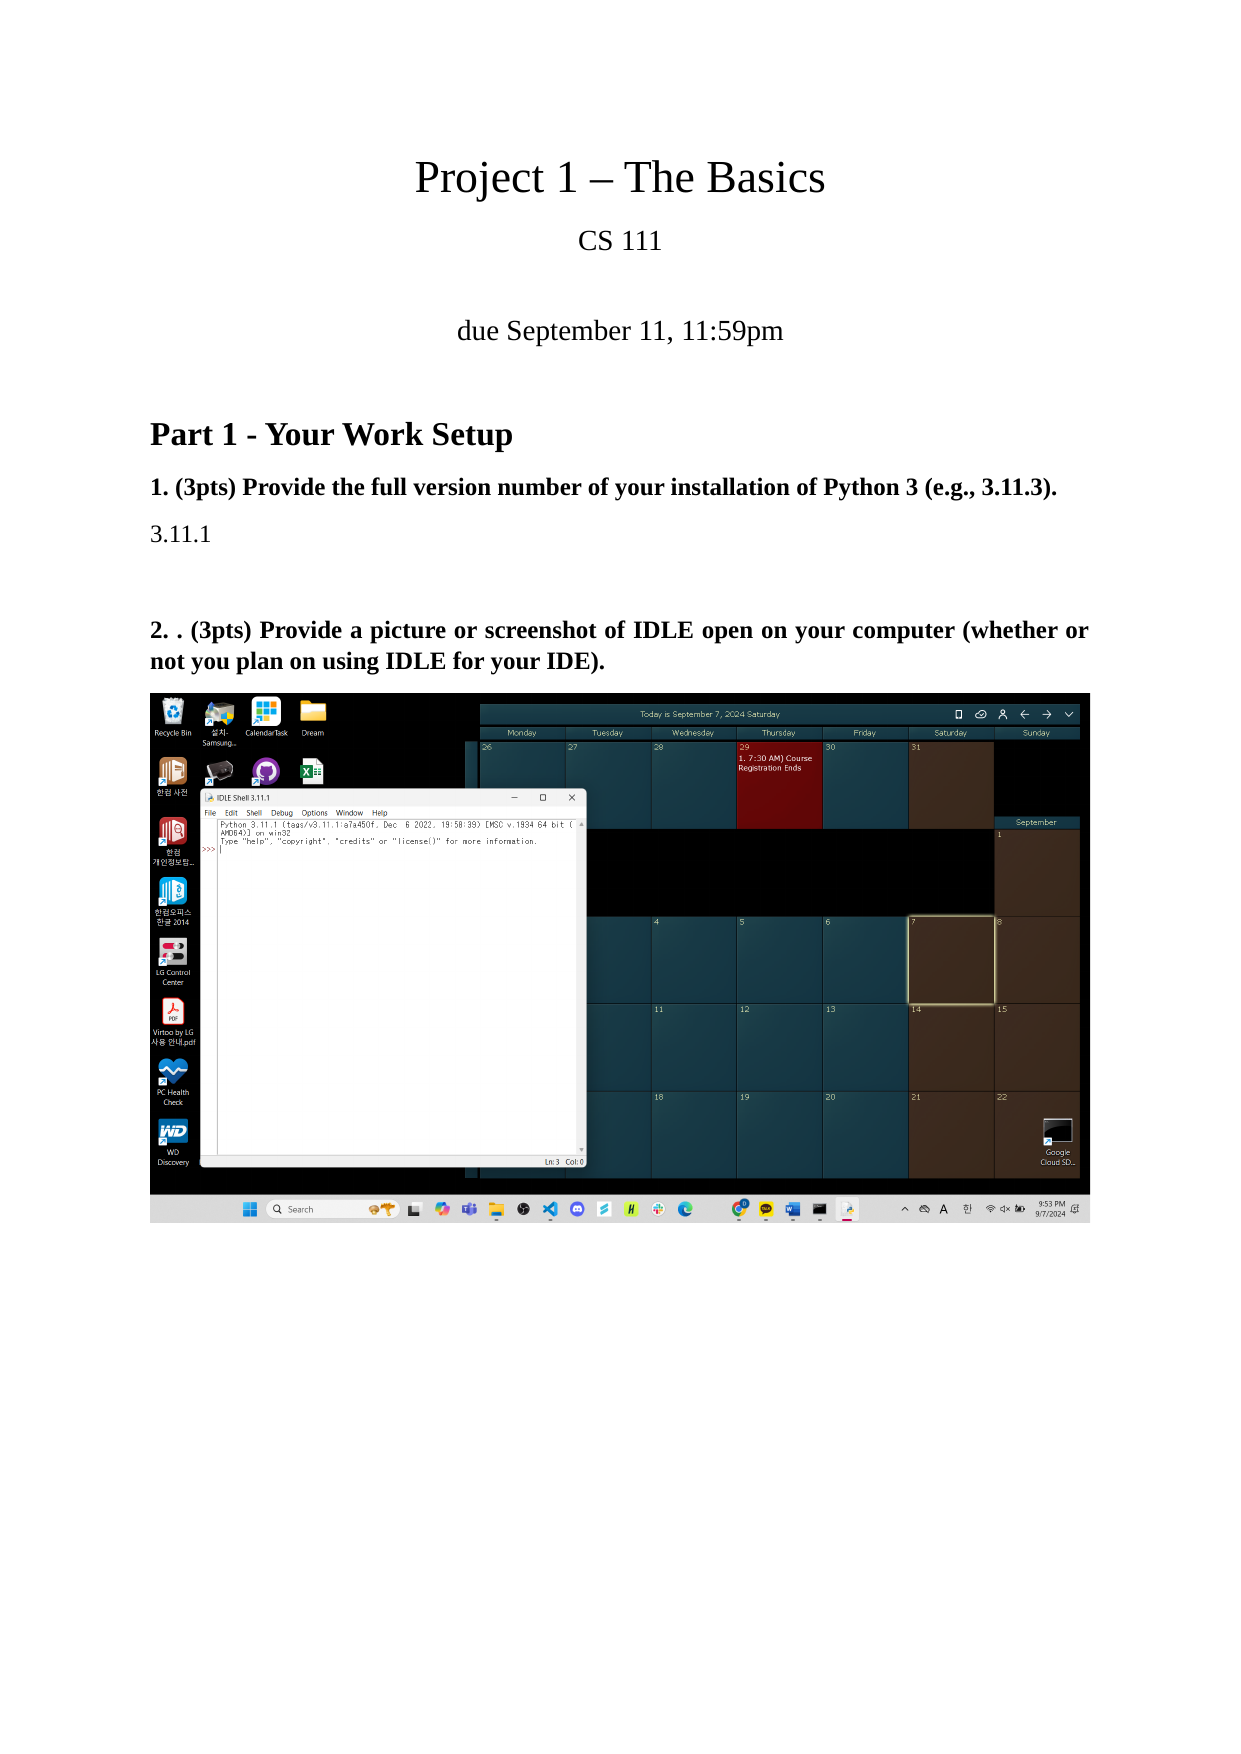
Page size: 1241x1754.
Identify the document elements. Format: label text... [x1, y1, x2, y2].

text 2. . (3pts) Provide a picture or screenshot of IDLE open on your computer (whether or not you plan on using IDLE for your IDE). [150, 615, 1090, 675]
text due September 11, 11:59pm [150, 313, 1090, 347]
text Part 1 - Your Work Setup [150, 414, 1090, 452]
text Project 1 – The Basics [150, 150, 1090, 203]
text 3.11.1 [150, 519, 1090, 548]
picture [150, 693, 1091, 1223]
text CS 111 [150, 223, 1090, 294]
text 1. (3pts) Provide the full version number of your installation of Python 3 (e.g., 3.11.3). [150, 472, 1090, 501]
